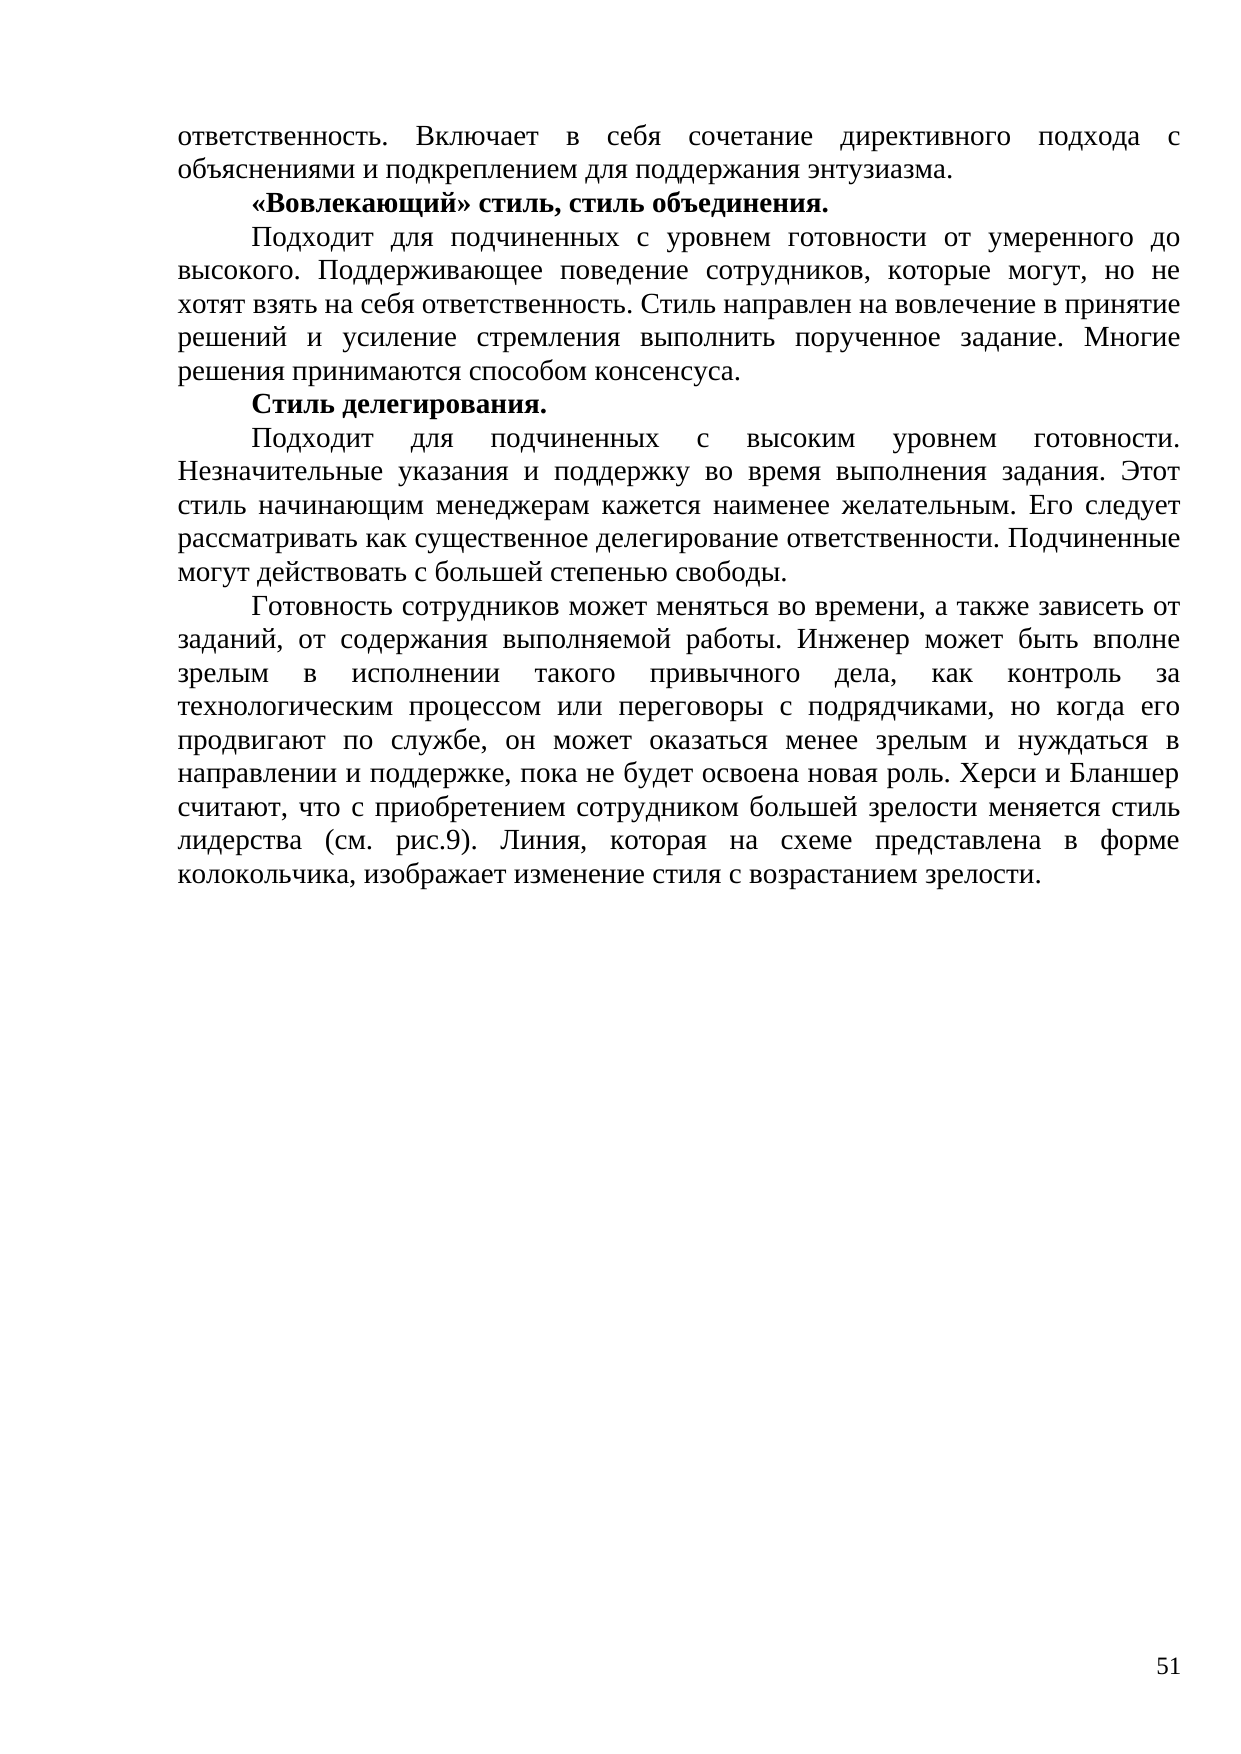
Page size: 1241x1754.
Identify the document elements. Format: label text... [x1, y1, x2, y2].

text «Вовлекающий» стиль, стиль объединения. [177, 185, 1181, 219]
text Готовность сотрудников может меняться во времени, а также зависеть от заданий, от содержания выполняемой работы. Инженер может быть вполне зрелым в исполнении такого привычного дела, как контроль за технологическим процессом или переговоры с подрядчиками, но когда его продвигают по службе, он может оказаться менее зрелым и нуждаться в направлении и поддержке, пока не будет освоена новая роль. Херси и Бланшер считают, что с приобретением сотрудником большей зрелости меняется стиль лидерства (см. рис.9). Линия, которая на схеме представлена в форме колокольчика, изображает изменение стиля с возрастанием зрелости. [177, 588, 1181, 889]
text Стиль делегирования. [177, 386, 1181, 420]
text Подходит для подчиненных с высоким уровнем готовности. Незначительные указания и поддержку во время выполнения задания. Этот стиль начинающим менеджерам кажется наименее желательным. Его следует рассматривать как существенное делегирование ответственности. Подчиненные могут действовать с большей степенью свободы. [177, 420, 1181, 588]
text Подходит для подчиненных с уровнем готовности от умеренного до высокого. Поддерживающее поведение сотрудников, которые могут, но не хотят взять на себя ответственность. Стиль направлен на вовлечение в принятие решений и усиление стремления выполнить порученное задание. Многие решения принимаются способом консенсуса. [177, 219, 1181, 386]
